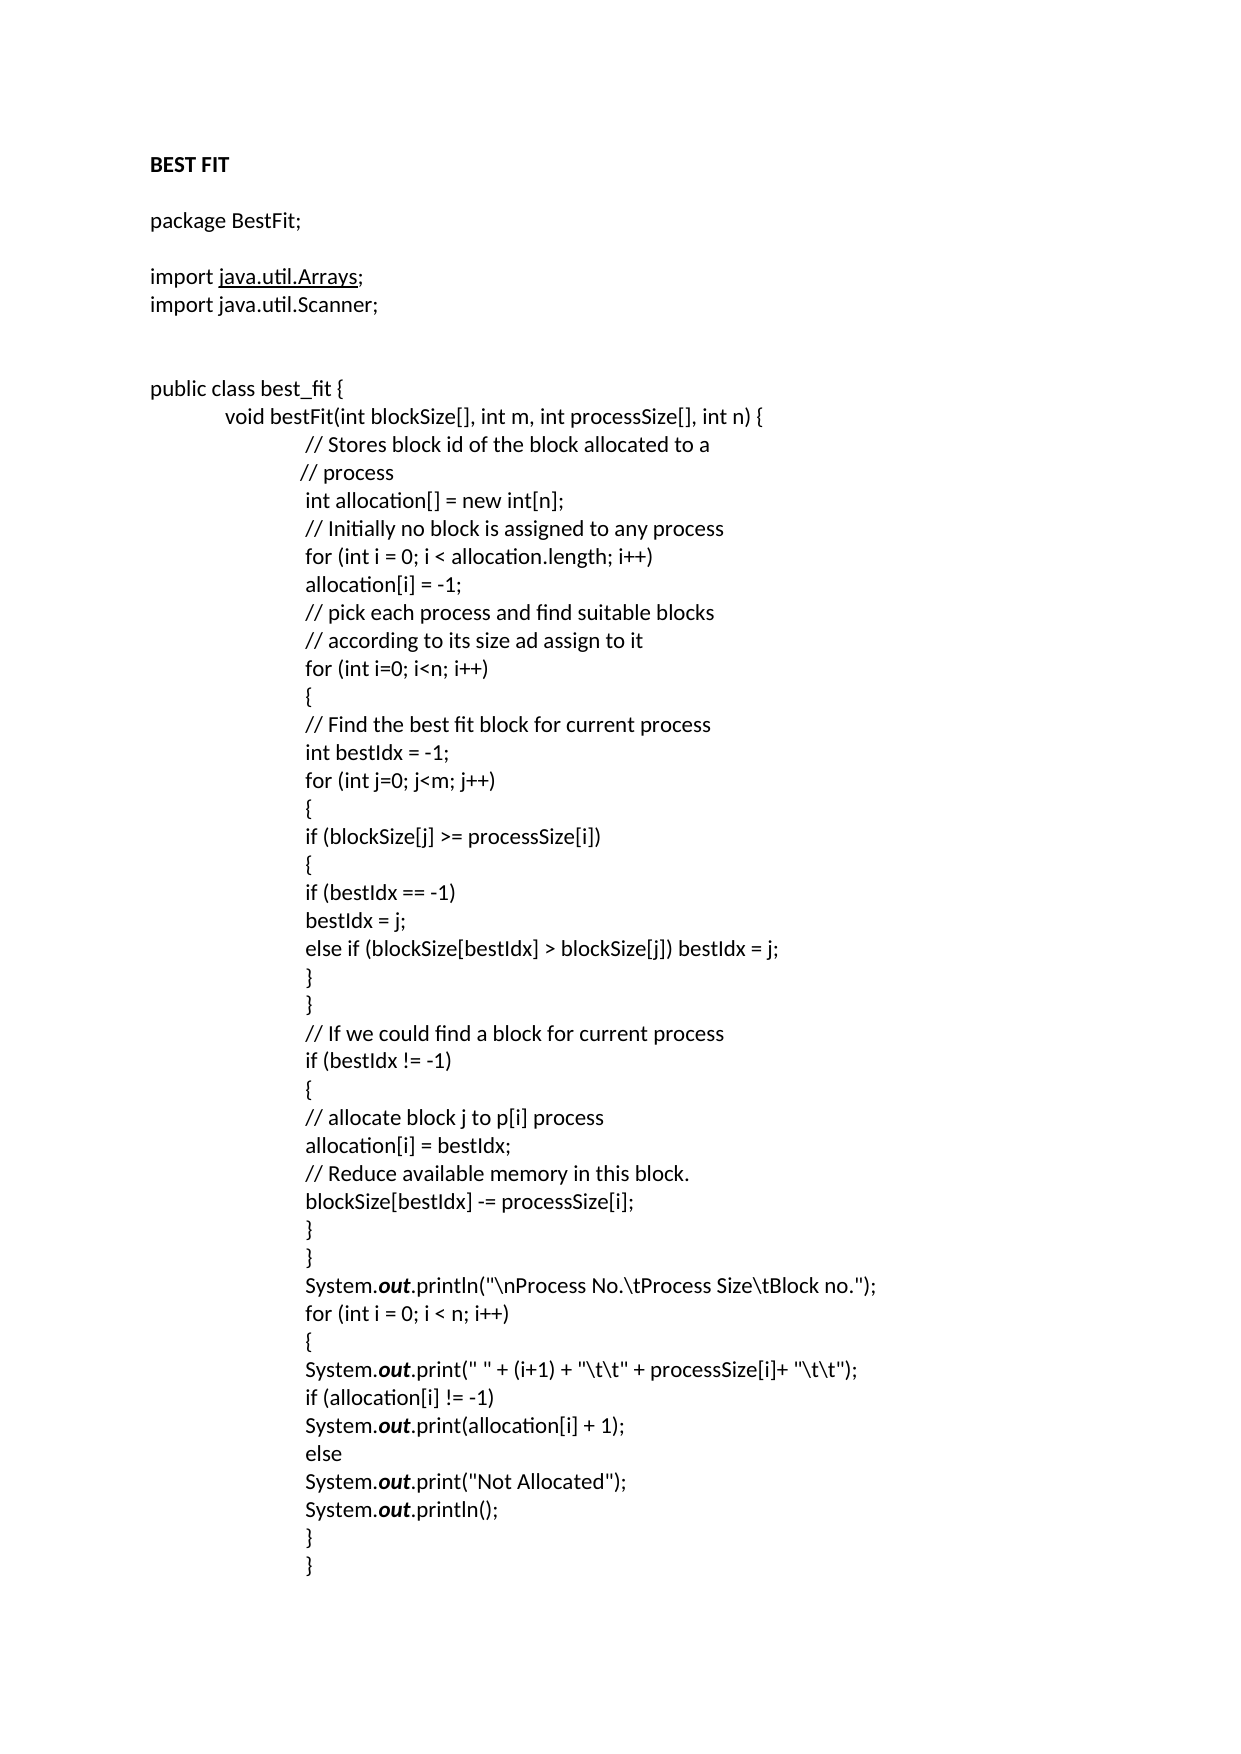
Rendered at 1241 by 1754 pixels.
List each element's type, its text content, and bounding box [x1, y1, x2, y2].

text if (blockSize[j] >= processSize[i]) [150, 822, 1090, 851]
text } [150, 1523, 1090, 1551]
text allocation[i] = bestIdx; [150, 1131, 1090, 1159]
text // allocate block j to p[i] process [150, 1103, 1090, 1131]
text if (bestIdx != -1) [150, 1047, 1090, 1075]
text } [150, 963, 1090, 991]
text if (allocation[i] != -1) [150, 1383, 1090, 1411]
text else [150, 1439, 1090, 1467]
text // If we could find a block for current process [150, 1019, 1090, 1047]
text public class best_fit { [150, 374, 1090, 402]
text void bestFit(int blockSize[], int m, int processSize[], int n) { [150, 402, 1090, 430]
text if (bestIdx == -1) [150, 878, 1090, 907]
text System.out.println("\nProcess No.\tProcess Size\tBlock no."); [150, 1271, 1090, 1299]
text package BestFit; [150, 206, 1090, 234]
text { [150, 1075, 1090, 1103]
text int bestIdx = -1; [150, 738, 1090, 766]
text { [150, 682, 1090, 710]
text System.out.print("Not Allocated"); [150, 1467, 1090, 1495]
text import java.util.Arrays; [150, 262, 1090, 290]
text allocation[i] = -1; [150, 570, 1090, 598]
text for (int i=0; i<n; i++) [150, 654, 1090, 682]
text for (int i = 0; i < allocation.length; i++) [150, 542, 1090, 570]
text bestIdx = j; [150, 907, 1090, 934]
text System.out.println(); [150, 1495, 1090, 1523]
text // Reduce available memory in this block. [150, 1159, 1090, 1187]
text for (int i = 0; i < n; i++) [150, 1299, 1090, 1327]
text } [150, 991, 1090, 1019]
text for (int j=0; j<m; j++) [150, 766, 1090, 794]
text } [150, 1215, 1090, 1243]
text } [150, 1243, 1090, 1271]
text } [150, 1551, 1090, 1579]
text { [150, 794, 1090, 822]
text System.out.print(" " + (i+1) + "\t\t" + processSize[i]+ "\t\t"); [150, 1355, 1090, 1383]
text { [150, 851, 1090, 878]
text // according to its size ad assign to it [150, 626, 1090, 654]
text int allocation[] = new int[n]; [150, 486, 1090, 514]
text System.out.print(allocation[i] + 1); [150, 1411, 1090, 1439]
text { [150, 1327, 1090, 1355]
text BEST FIT [150, 150, 1090, 178]
text else if (blockSize[bestIdx] > blockSize[j]) bestIdx = j; [150, 934, 1090, 963]
text blockSize[bestIdx] -= processSize[i]; [150, 1187, 1090, 1215]
text // Find the best fit block for current process [150, 710, 1090, 738]
text // process [150, 458, 1090, 486]
text import java.util.Scanner; [150, 290, 1090, 318]
text // pick each process and find suitable blocks [150, 598, 1090, 626]
text // Stores block id of the block allocated to a [150, 430, 1090, 458]
text // Initially no block is assigned to any process [150, 514, 1090, 542]
